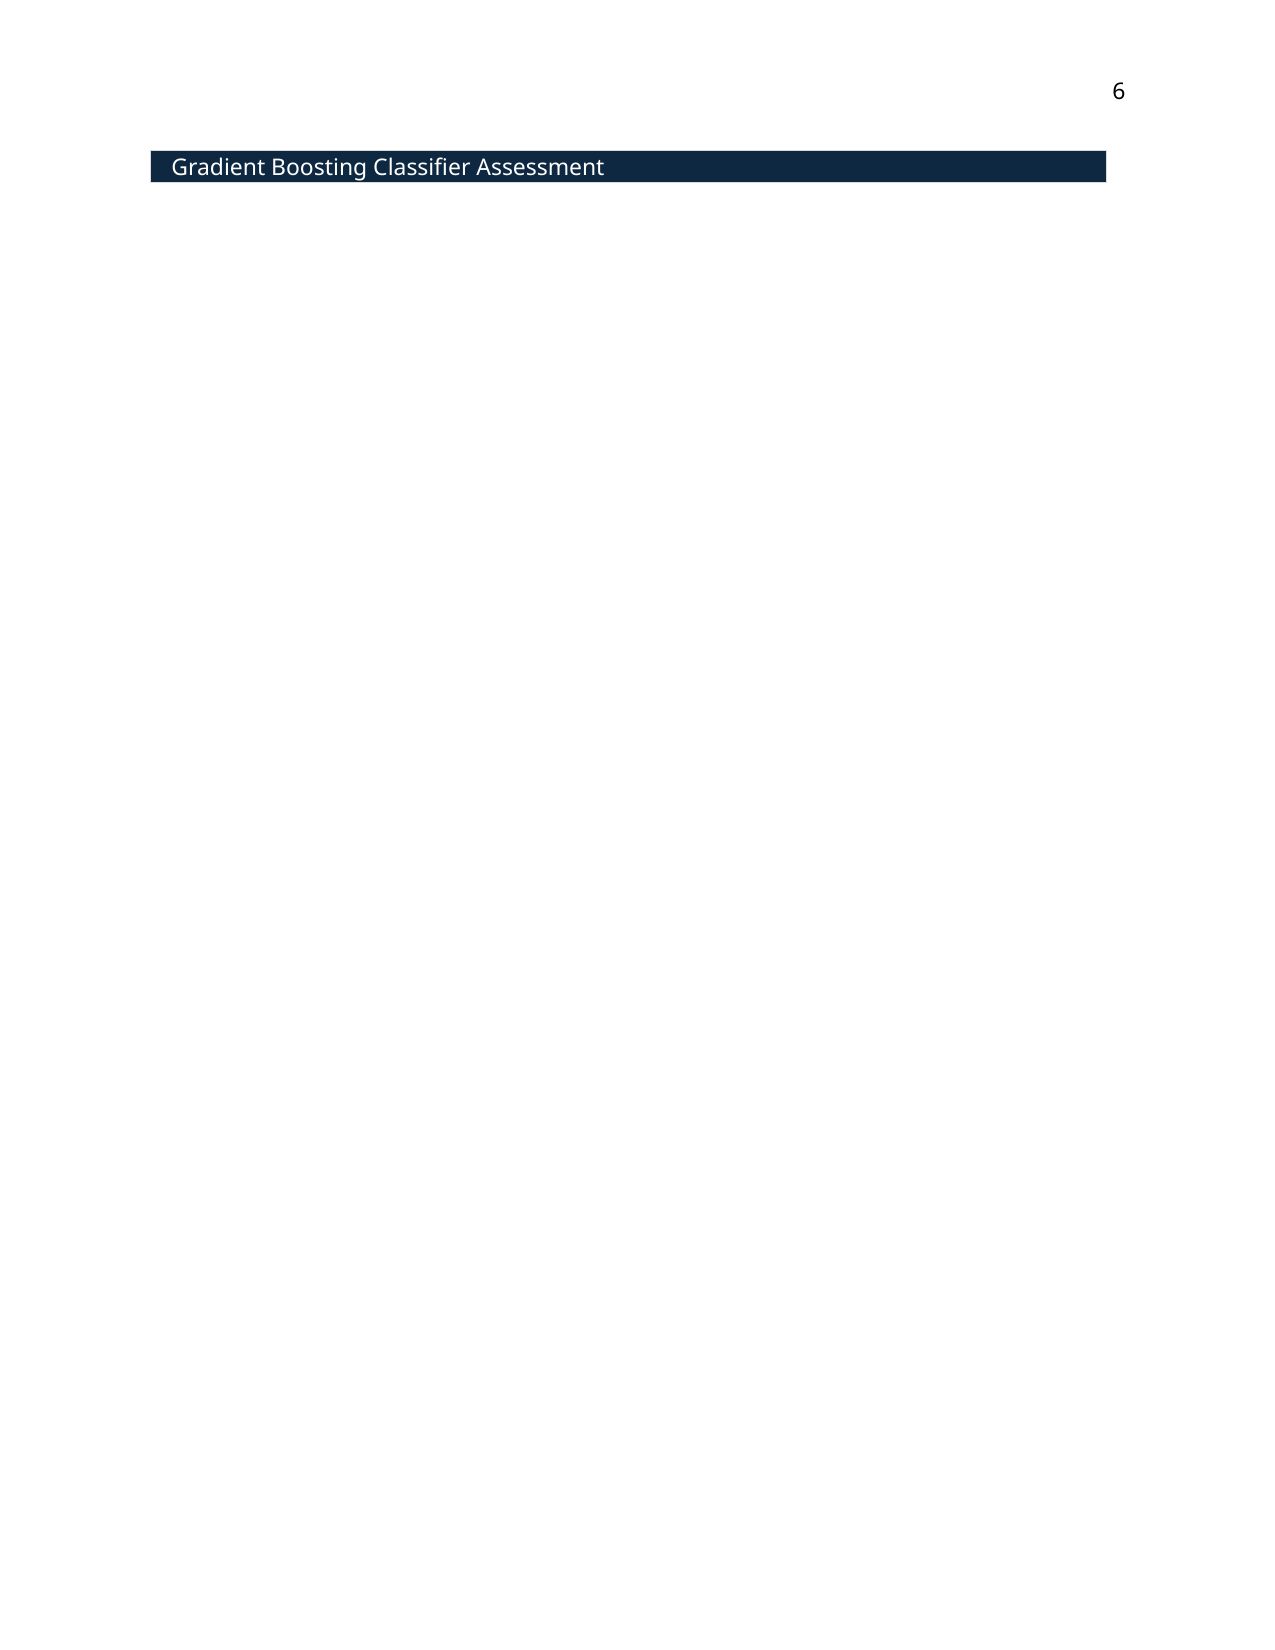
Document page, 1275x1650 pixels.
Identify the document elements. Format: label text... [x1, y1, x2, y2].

table_header Gradient Boosting Classifier Assessment [151, 151, 1106, 182]
